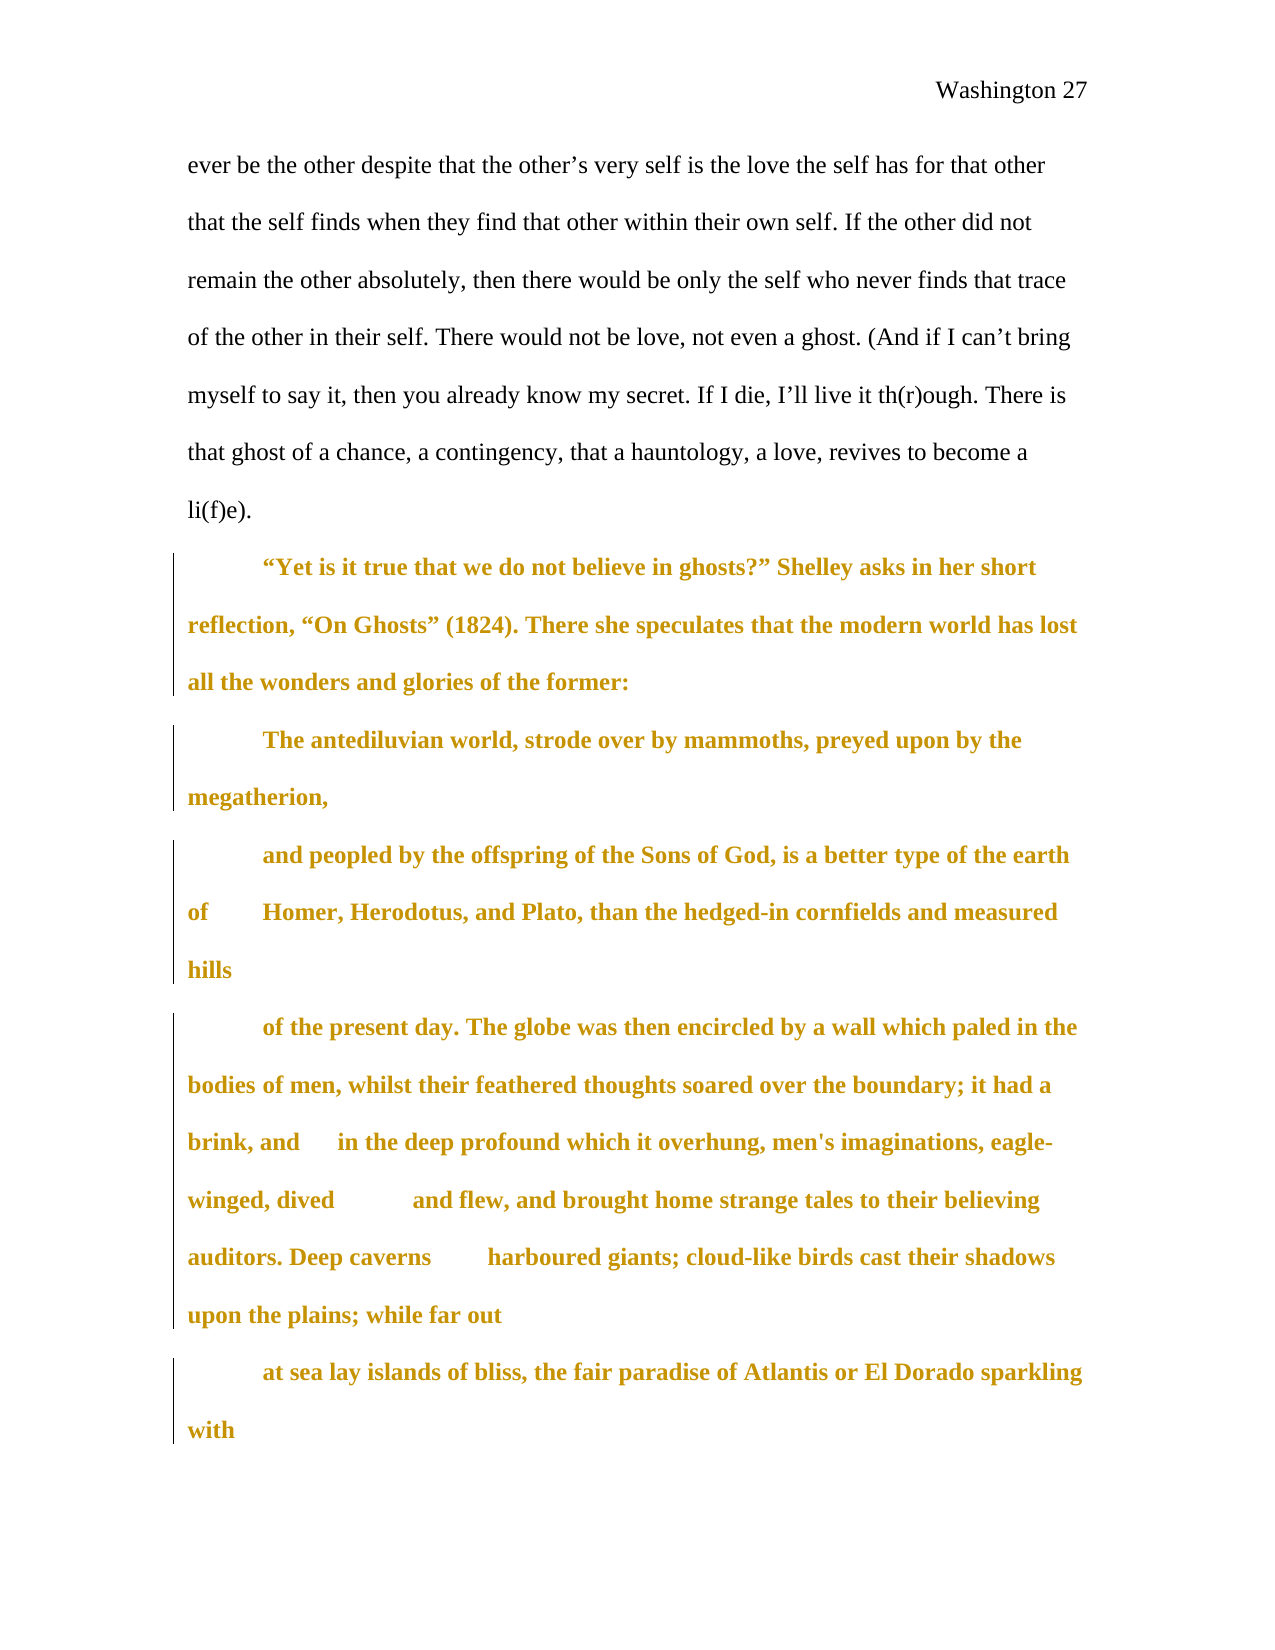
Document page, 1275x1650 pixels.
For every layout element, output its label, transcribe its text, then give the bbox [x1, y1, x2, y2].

text The antediluvian world, strode over by mammoths, preyed upon by the megatherion, [187, 725, 1087, 811]
text “Yet is it true that we do not believe in ghosts?” Shelley asks in her short reflection, “On Ghosts” (1824). There she speculates that the modern world has lost all the wonders and glories of the former: [187, 552, 1087, 696]
text at sea lay islands of bliss, the fair paradise of Atlantis or El Dorado sparkling with [187, 1357, 1087, 1444]
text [187, 150, 1087, 524]
text of the present day. The globe was then encircled by a wall which paled in the bodies of men, whilst their feathered thoughts soared over the boundary; it had a brink, and in the deep profound which it overhung, men's imaginations, eagle-winged, dived and flew, and brought home strange tales to their believing auditors. Deep caverns harboured giants; cloud-like birds cast their shadows upon the plains; while far out [187, 1012, 1087, 1329]
text and peopled by the offspring of the Sons of God, is a better type of the earth of Homer, Herodotus, and Plato, than the hedged-in cornfields and measured hills [187, 840, 1087, 984]
